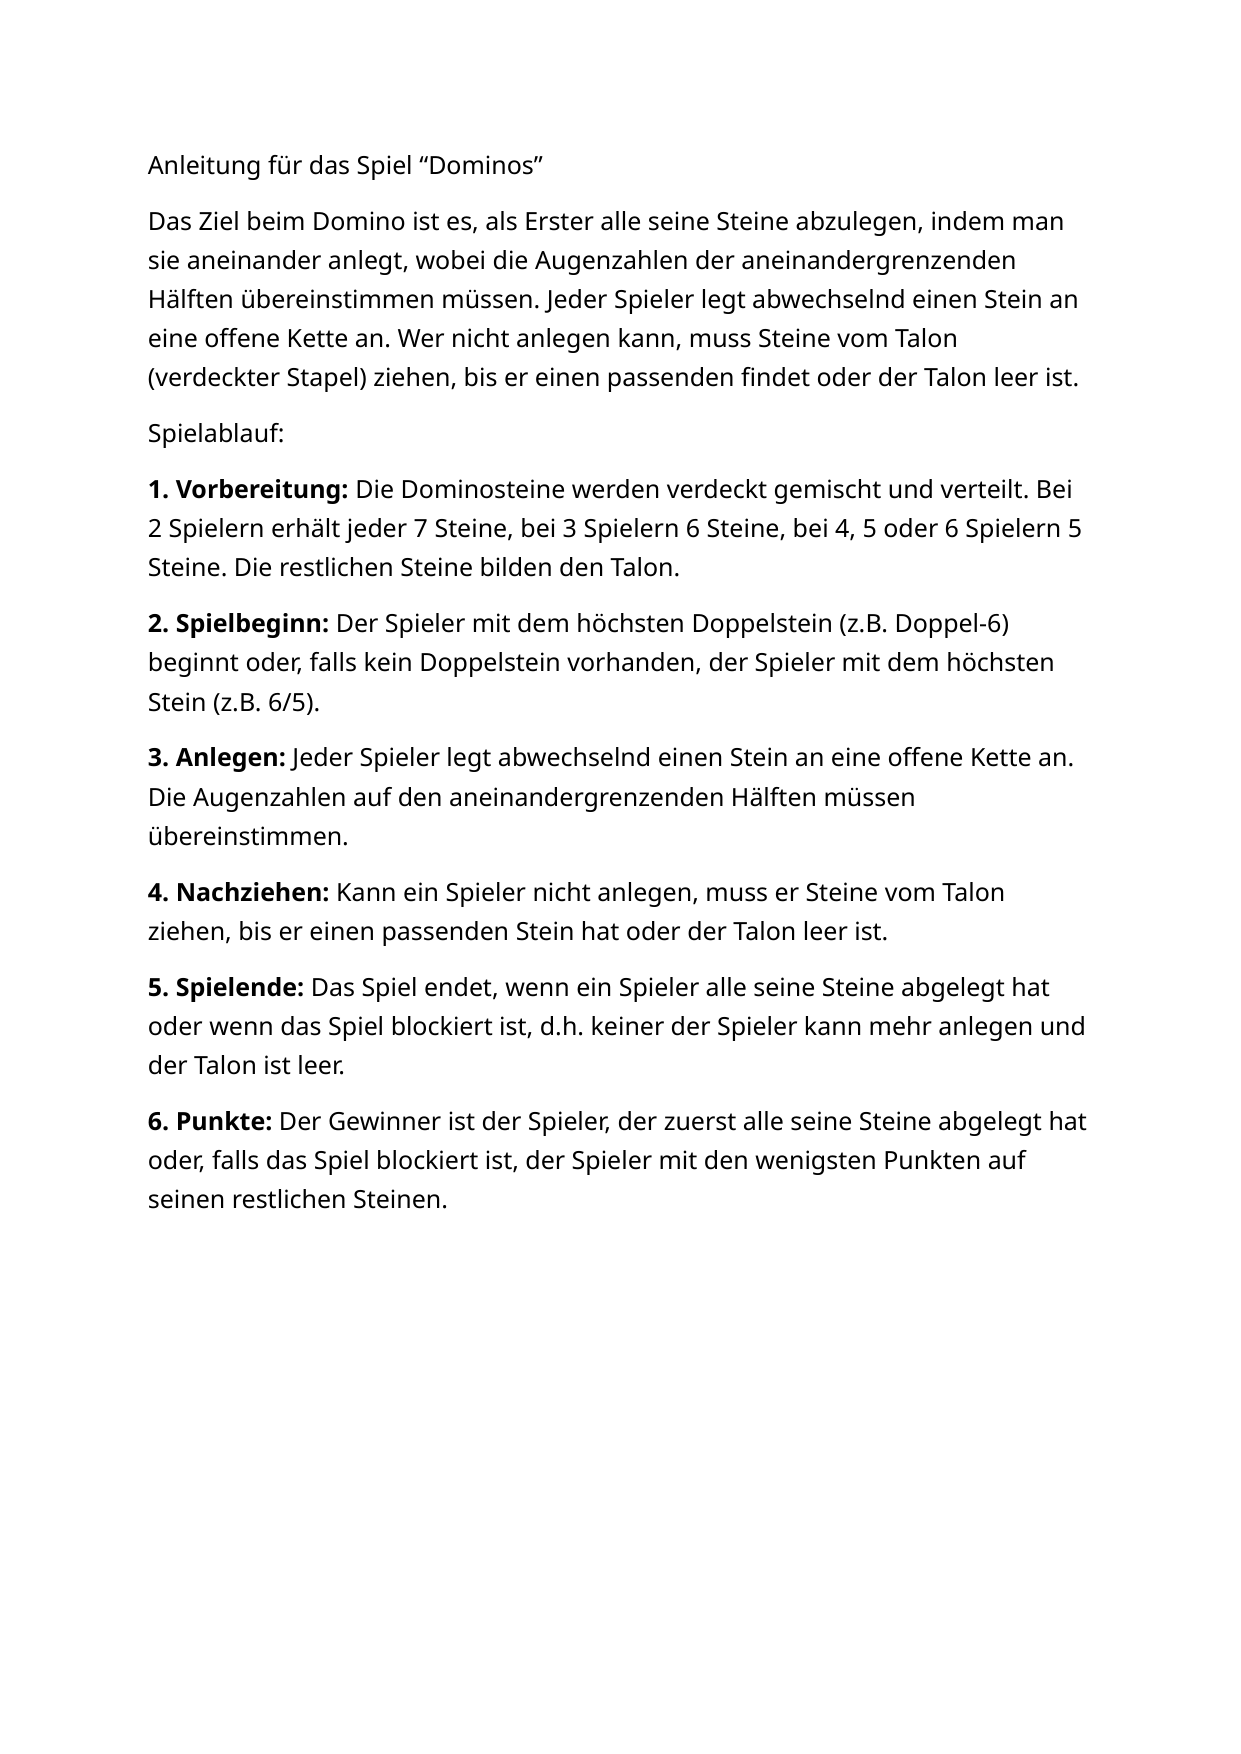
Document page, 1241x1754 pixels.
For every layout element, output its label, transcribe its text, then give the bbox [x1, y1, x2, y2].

text 1. Vorbereitung: Die Dominosteine werden verdeckt gemischt und verteilt. Bei 2 Spielern erhält jeder 7 Steine, bei 3 Spielern 6 Steine, bei 4, 5 oder 6 Spielern 5 Steine. Die restlichen Steine bilden den Talon. [148, 472, 1093, 584]
text 4. Nachziehen: Kann ein Spieler nicht anlegen, muss er Steine vom Talon ziehen, bis er einen passenden Stein hat oder der Talon leer ist. [148, 874, 1093, 947]
text Anleitung für das Spiel “Dominos” [148, 148, 1093, 182]
text 5. Spielende: Das Spiel endet, wenn ein Spieler alle seine Steine abgelegt hat oder wenn das Spiel blockiert ist, d.h. keiner der Spieler kann mehr anlegen und der Talon ist leer. [148, 969, 1093, 1082]
text 3. Anlegen: Jeder Spieler legt abwechselnd einen Stein an eine offene Kette an. Die Augenzahlen auf den aneinandergrenzenden Hälften müssen übereinstimmen. [148, 740, 1093, 852]
text 2. Spielbeginn: Der Spieler mit dem höchsten Doppelstein (z.B. Doppel-6) beginnt oder, falls kein Doppelstein vorhanden, der Spieler mit dem höchsten Stein (z.B. 6/5). [148, 606, 1093, 718]
text 6. Punkte: Der Gewinner ist der Spieler, der zuerst alle seine Steine abgelegt hat oder, falls das Spiel blockiert ist, der Spieler mit den wenigsten Punkten auf seinen restlichen Steinen. [148, 1103, 1093, 1216]
text Das Ziel beim Domino ist es, als Erster alle seine Steine abzulegen, indem man sie aneinander anlegt, wobei die Augenzahlen der aneinandergrenzenden Hälften übereinstimmen müssen. Jeder Spieler legt abwechselnd einen Stein an eine offene Kette an. Wer nicht anlegen kann, muss Steine vom Talon (verdeckter Stapel) ziehen, bis er einen passenden findet oder der Talon leer ist. [148, 203, 1093, 394]
text Spielablauf: [148, 416, 1093, 450]
